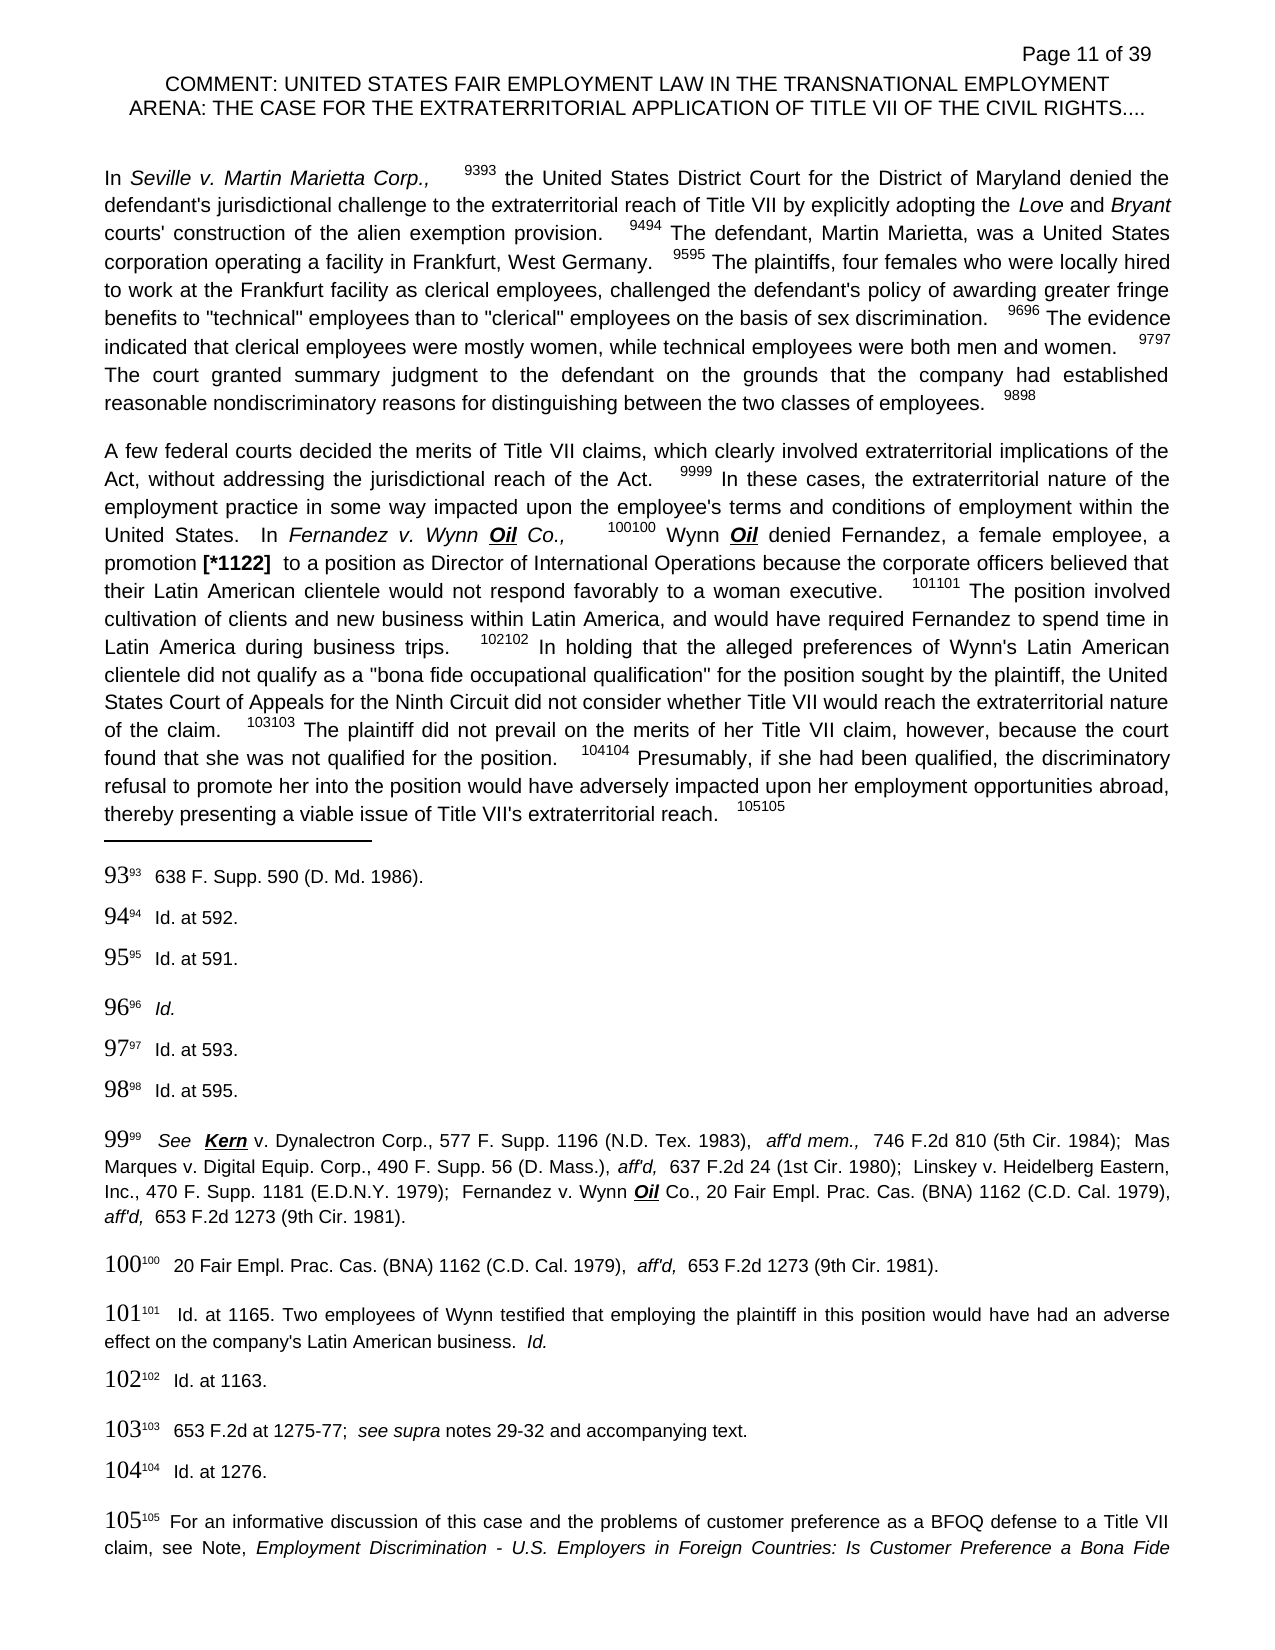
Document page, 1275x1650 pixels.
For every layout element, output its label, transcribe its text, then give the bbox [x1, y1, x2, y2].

text A few federal courts decided the merits of Title VII claims, which clearly involved extraterritorial implications of the Act, without addressing the jurisdictional reach of the Act. 99 In these cases, the extraterritorial nature of the employment practice in some way impacted upon the employee's terms and conditions of employment within the United States. In Fernandez v. Wynn Oil Co., 100 Wynn Oil denied Fernandez, a female employee, a promotion [*1122] to a position as Director of International Operations because the corporate officers believed that their Latin American clientele would not respond favorably to a woman executive. 101 The position involved cultivation of clients and new business within Latin America, and would have required Fernandez to spend time in Latin America during business trips. 102 In holding that the alleged preferences of Wynn's Latin American clientele did not qualify as a "bona fide occupational qualification" for the position sought by the plaintiff, the United States Court of Appeals for the Ninth Circuit did not consider whether Title VII would reach the extraterritorial nature of the claim. 103 The plaintiff did not prevail on the merits of her Title VII claim, however, because the court found that she was not qualified for the position. 104 Presumably, if she had been qualified, the discriminatory refusal to promote her into the position would have adversely impacted upon her employment opportunities abroad, thereby presenting a viable issue of Title VII's extraterritorial reach. 105 [104, 436, 1171, 827]
text In Seville v. Martin Marietta Corp., 93 the United States District Court for the District of Maryland denied the defendant's jurisdictional challenge to the extraterritorial reach of Title VII by explicitly adopting the Love and Bryant courts' construction of the alien exemption provision. 94 The defendant, Martin Marietta, was a United States corporation operating a facility in Frankfurt, West Germany. 95 The plaintiffs, four females who were locally hired to work at the Frankfurt facility as clerical employees, challenged the defendant's policy of awarding greater fringe benefits to "technical" employees than to "clerical" employees on the basis of sex discrimination. 96 The evidence indicated that clerical employees were mostly women, while technical employees were both men and women. 97 The court granted summary judgment to the defendant on the grounds that the company had established reasonable nondiscriminatory reasons for distinguishing between the two classes of employees. 98 [104, 161, 1171, 415]
